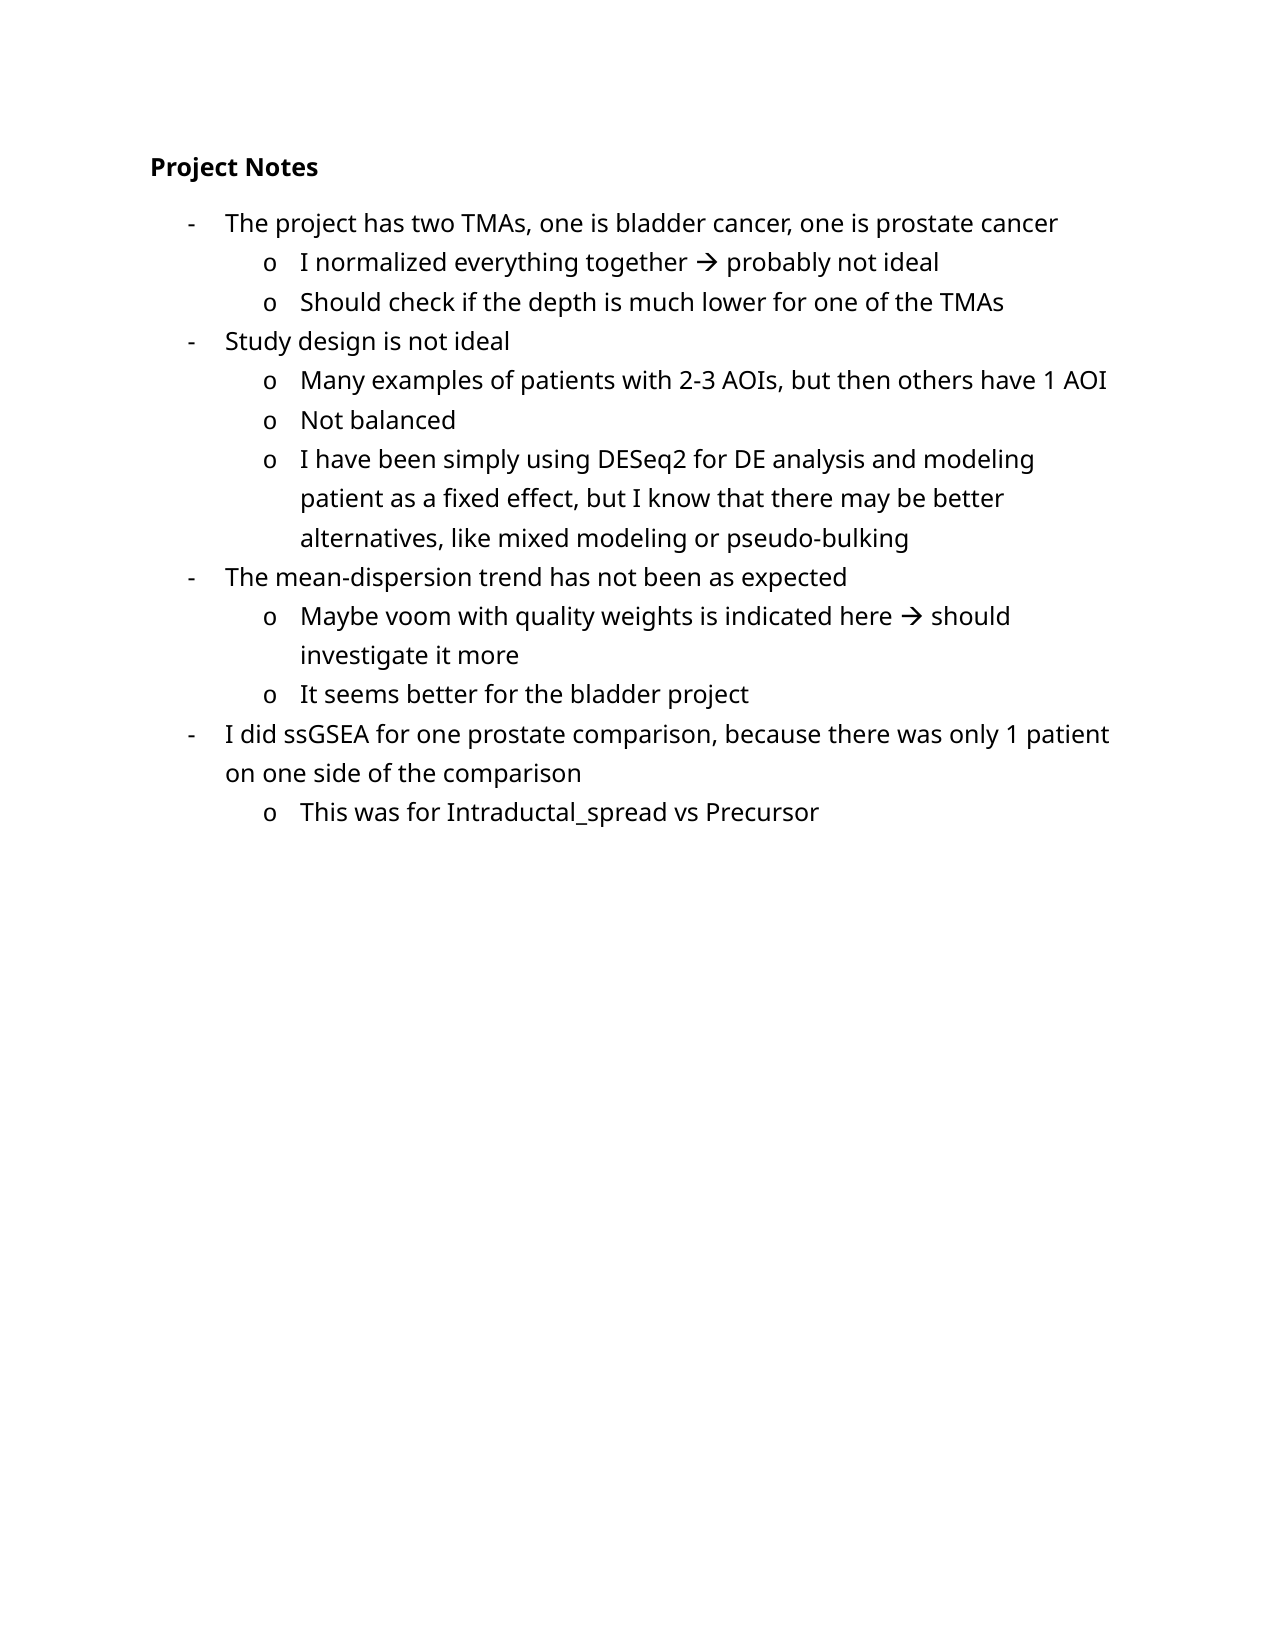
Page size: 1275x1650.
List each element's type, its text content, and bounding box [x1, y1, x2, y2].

list Study design is not ideal [187, 324, 1125, 358]
list Not balanced [262, 402, 1125, 437]
text Project Notes [150, 150, 1125, 184]
list Many examples of patients with 2-3 AOIs, but then others have 1 AOI [262, 363, 1125, 397]
list Maybe voom with quality weights is indicated here should investigate it more [262, 598, 1125, 672]
list It seems better for the bladder project [262, 677, 1125, 711]
list I normalized everything together probably not ideal [262, 245, 1125, 279]
list The mean-dispersion trend has not been as expected [187, 559, 1125, 593]
list Should check if the depth is much lower for one of the TMAs [262, 284, 1125, 319]
list This was for Intraductal_spread vs Precursor [262, 795, 1125, 829]
list I did ssGSEA for one prostate comparison, because there was only 1 patient on one side of the comparison [187, 716, 1125, 790]
list The project has two TMAs, one is bladder cancer, one is prostate cancer [187, 206, 1125, 240]
list I have been simply using DESeq2 for DE analysis and modeling patient as a fixed effect, but I know that there may be better alternatives, like mixed modeling or pseudo-bulking [262, 442, 1125, 554]
